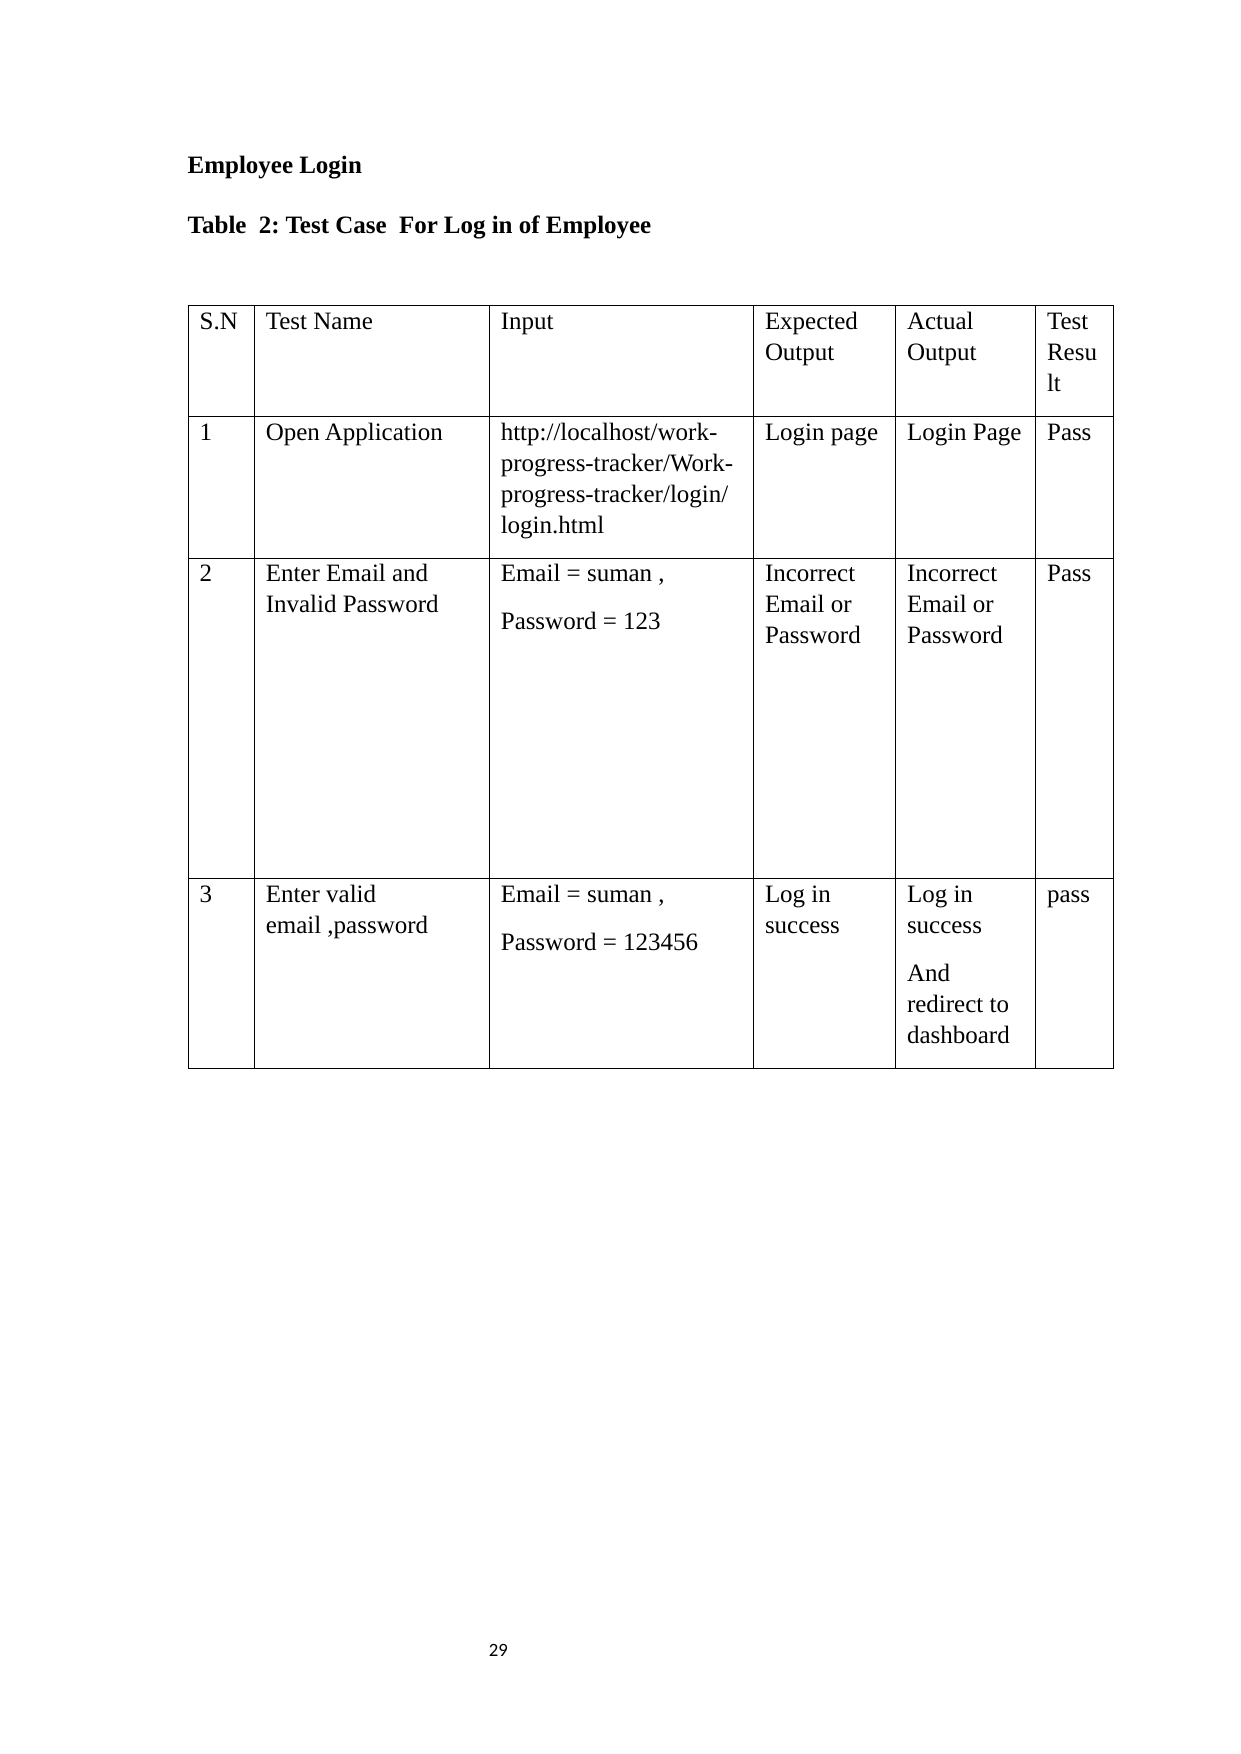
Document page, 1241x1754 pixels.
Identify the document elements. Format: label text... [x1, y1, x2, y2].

table_header Test Result [1036, 306, 1113, 416]
table_header Test Name [255, 306, 489, 416]
table_cell Enter valid email ,password [255, 879, 489, 1067]
table_header Actual Output [896, 306, 1035, 416]
table_cell Log in success [754, 879, 895, 1067]
table_cell Log in success And redirect to dashboard [896, 879, 1035, 1067]
table_header S.N [189, 306, 254, 416]
table_cell http://localhost/work-progress-tracker/Work-progress-tracker/login/login.html [490, 417, 753, 557]
table_header Input [490, 306, 753, 416]
table_cell pass [1036, 879, 1113, 1067]
table_cell Incorrect Email or Password [896, 559, 1035, 878]
text Employee Login [187, 150, 1090, 179]
table_header Expected Output [754, 306, 895, 416]
table_cell Login Page [896, 417, 1035, 557]
table_cell Open Application [255, 417, 489, 557]
table_cell Pass [1036, 559, 1113, 878]
table_cell Pass [1036, 417, 1113, 557]
table_cell 2 [189, 559, 254, 878]
table_cell Enter Email and Invalid Password [255, 559, 489, 878]
table_cell 1 [189, 417, 254, 557]
table_cell Email = suman , Password = 123456 [490, 879, 753, 1067]
table_cell 3 [189, 879, 254, 1067]
table_cell Email = suman , Password = 123 [490, 559, 753, 878]
text Table 2: Test Case For Log in of Employee [187, 210, 1090, 238]
table_cell Login page [754, 417, 895, 557]
table_cell Incorrect Email or Password [754, 559, 895, 878]
